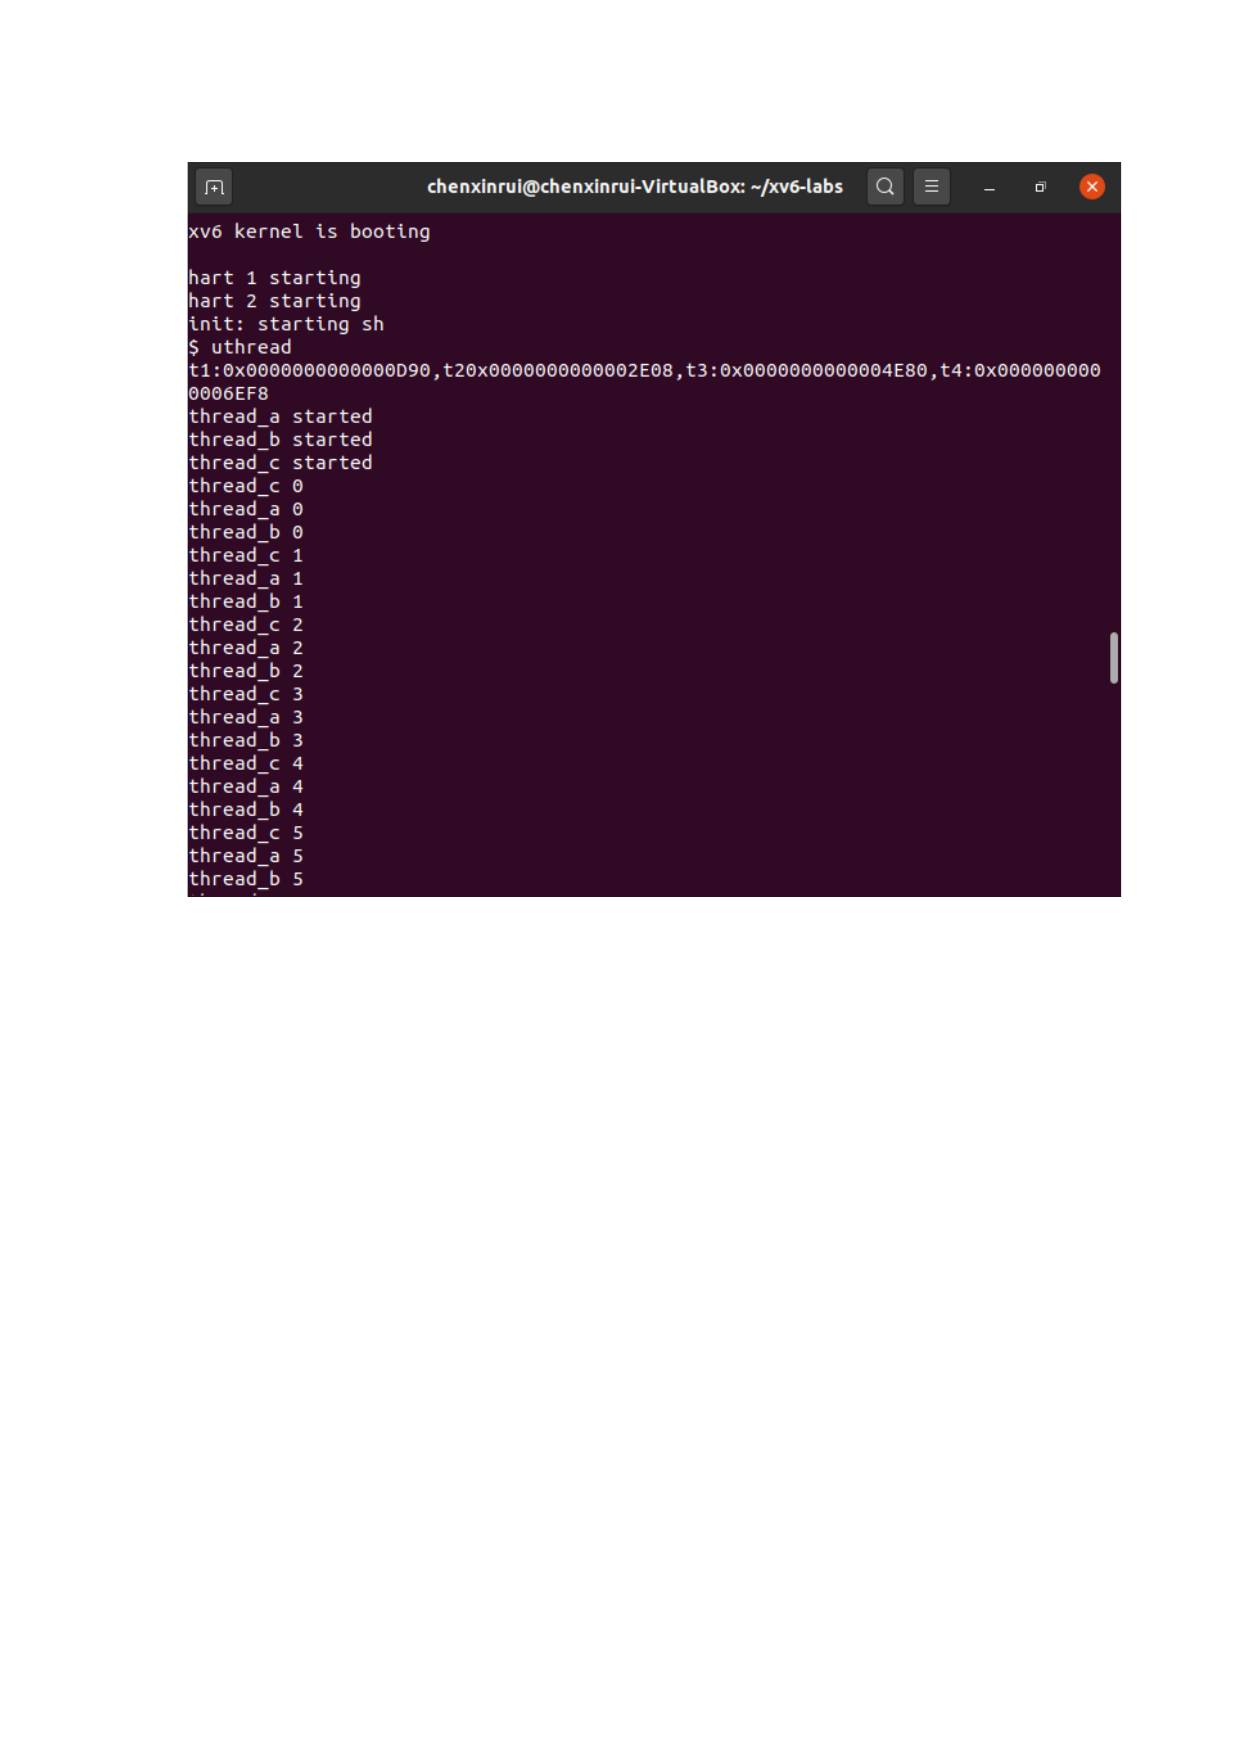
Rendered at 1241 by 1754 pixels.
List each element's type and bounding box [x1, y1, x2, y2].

picture [187, 162, 1122, 897]
